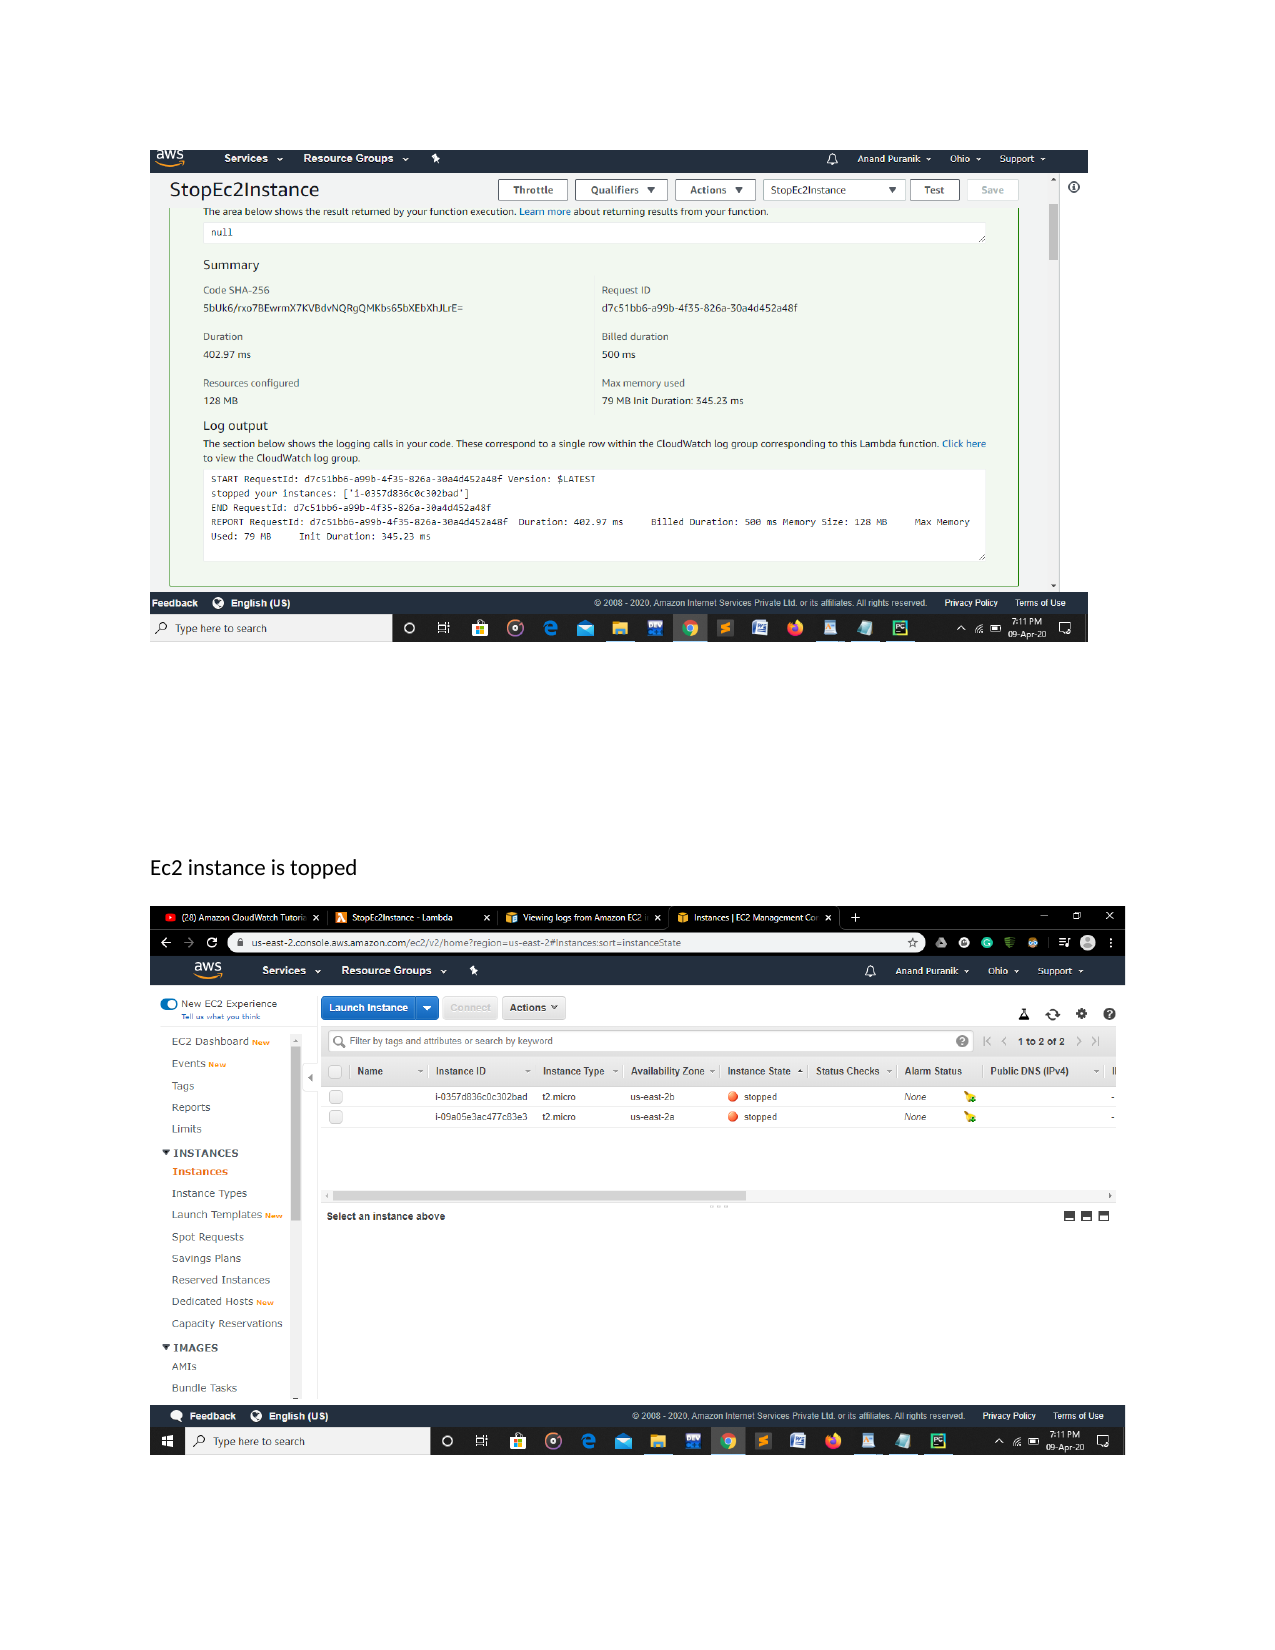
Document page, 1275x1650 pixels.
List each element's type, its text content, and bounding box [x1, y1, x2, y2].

text Ec2 instance is topped [150, 853, 1125, 881]
picture [150, 150, 1088, 642]
picture [150, 906, 1125, 1455]
